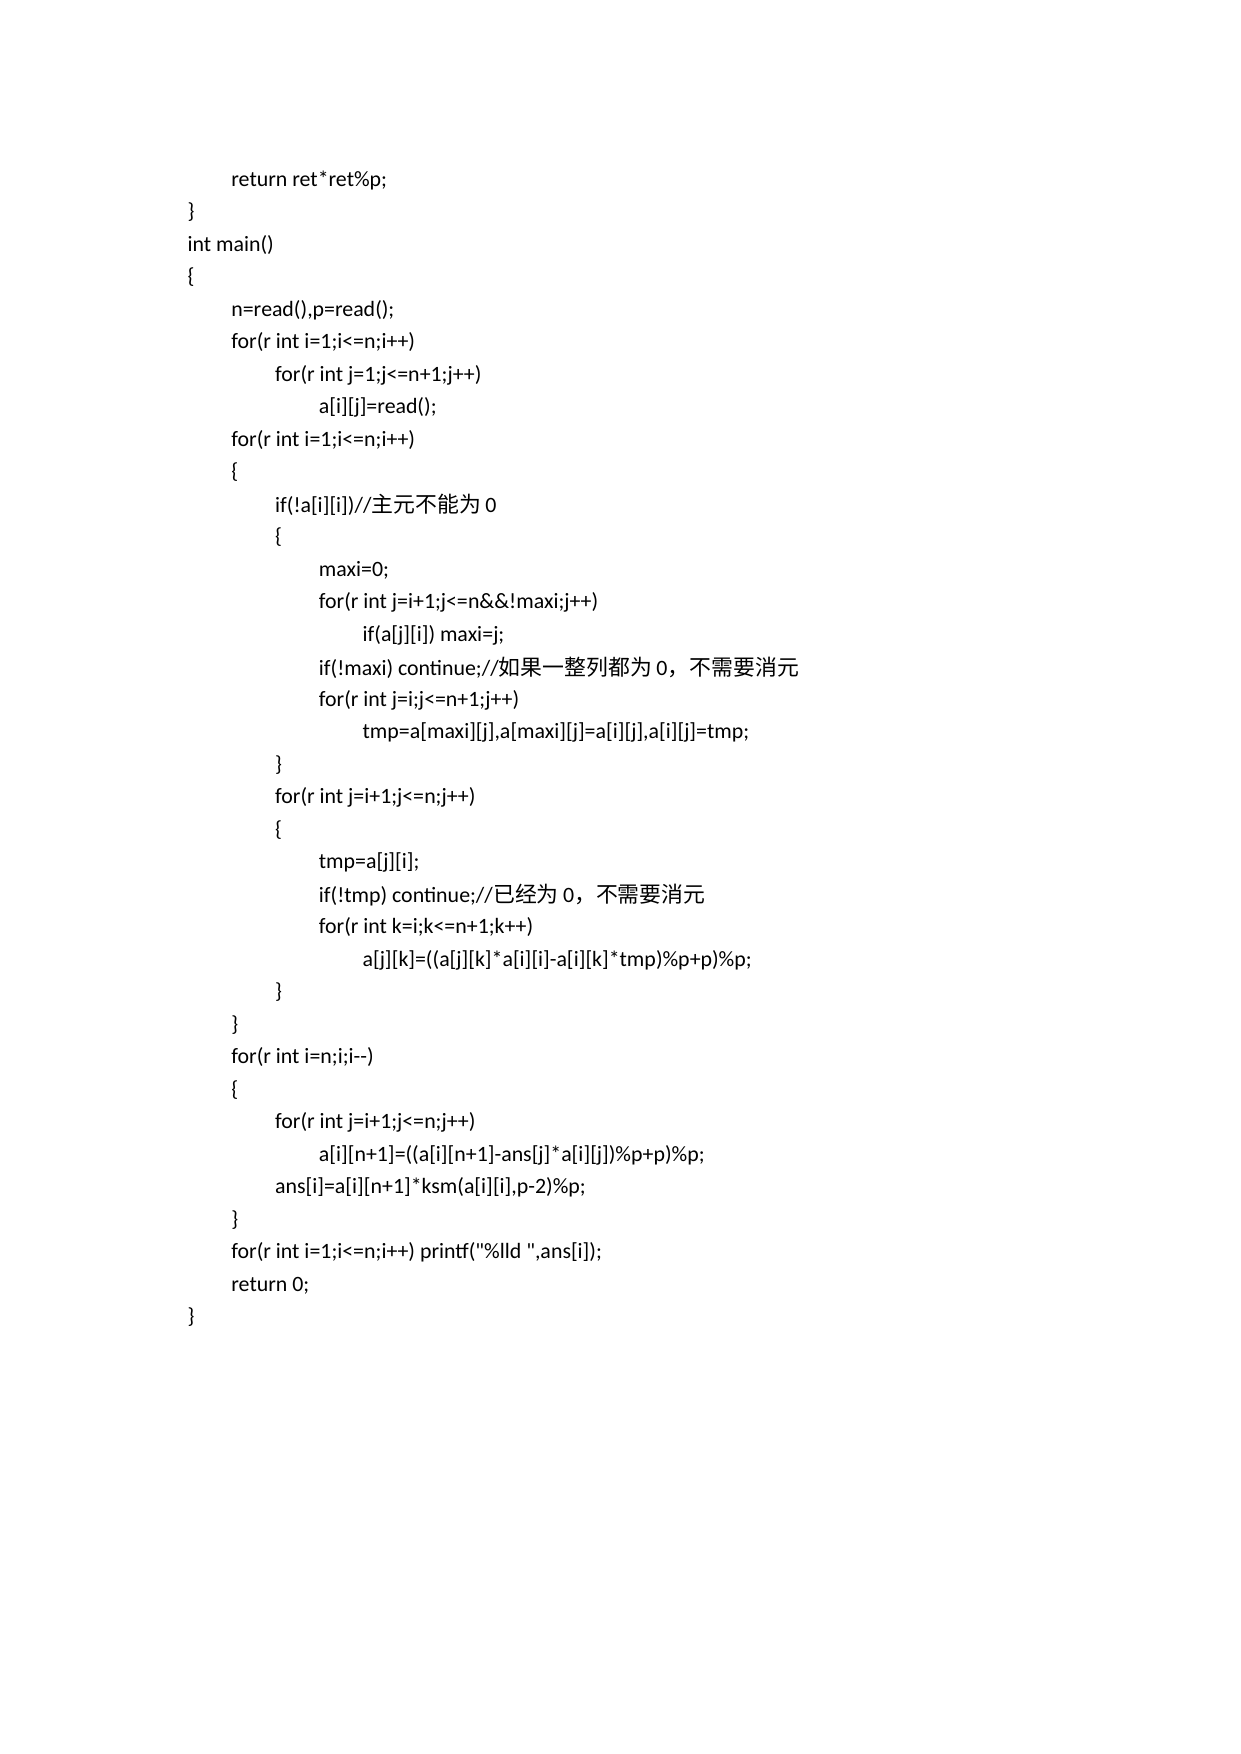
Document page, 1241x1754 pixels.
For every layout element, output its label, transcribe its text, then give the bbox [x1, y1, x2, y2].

text for(r int j=i+1;j<=n;j++) [187, 779, 1053, 812]
text if(!a[i][i])//主元不能为0 [187, 487, 1053, 519]
text a[j][k]=((a[j][k]*a[i][i]-a[i][k]*tmp)%p+p)%p; [187, 942, 1053, 974]
text for(r int j=i+1;j<=n&&!maxi;j++) [187, 584, 1053, 617]
text for(r int i=1;i<=n;i++) printf("%lld ",ans[i]); [187, 1234, 1053, 1267]
text return 0; [187, 1267, 1053, 1299]
text for(r int i=1;i<=n;i++) [187, 324, 1053, 357]
text { [187, 519, 1053, 552]
text } [187, 747, 1053, 779]
text } [187, 194, 1053, 227]
text n=read(),p=read(); [187, 292, 1053, 324]
text if(!maxi) continue;//如果一整列都为0，不需要消元 [187, 649, 1053, 682]
text } [187, 1202, 1053, 1234]
text { [187, 812, 1053, 844]
text ans[i]=a[i][n+1]*ksm(a[i][i],p-2)%p; [187, 1169, 1053, 1202]
text } [187, 1007, 1053, 1039]
text maxi=0; [187, 552, 1053, 584]
text { [187, 259, 1053, 292]
text for(r int i=1;i<=n;i++) [187, 422, 1053, 454]
text tmp=a[maxi][j],a[maxi][j]=a[i][j],a[i][j]=tmp; [187, 714, 1053, 747]
text { [187, 1072, 1053, 1104]
text a[i][j]=read(); [187, 389, 1053, 422]
text for(r int k=i;k<=n+1;k++) [187, 909, 1053, 942]
text return ret*ret%p; [187, 162, 1053, 194]
text tmp=a[j][i]; [187, 844, 1053, 877]
text for(r int j=i;j<=n+1;j++) [187, 682, 1053, 714]
text } [187, 1299, 1053, 1332]
text { [187, 454, 1053, 487]
text if(!tmp) continue;//已经为0，不需要消元 [187, 877, 1053, 909]
text a[i][n+1]=((a[i][n+1]-ans[j]*a[i][j])%p+p)%p; [187, 1137, 1053, 1169]
text for(r int i=n;i;i--) [187, 1039, 1053, 1072]
text for(r int j=1;j<=n+1;j++) [187, 357, 1053, 389]
text for(r int j=i+1;j<=n;j++) [187, 1104, 1053, 1137]
text } [187, 974, 1053, 1007]
text int main() [187, 227, 1053, 259]
text if(a[j][i]) maxi=j; [187, 617, 1053, 649]
